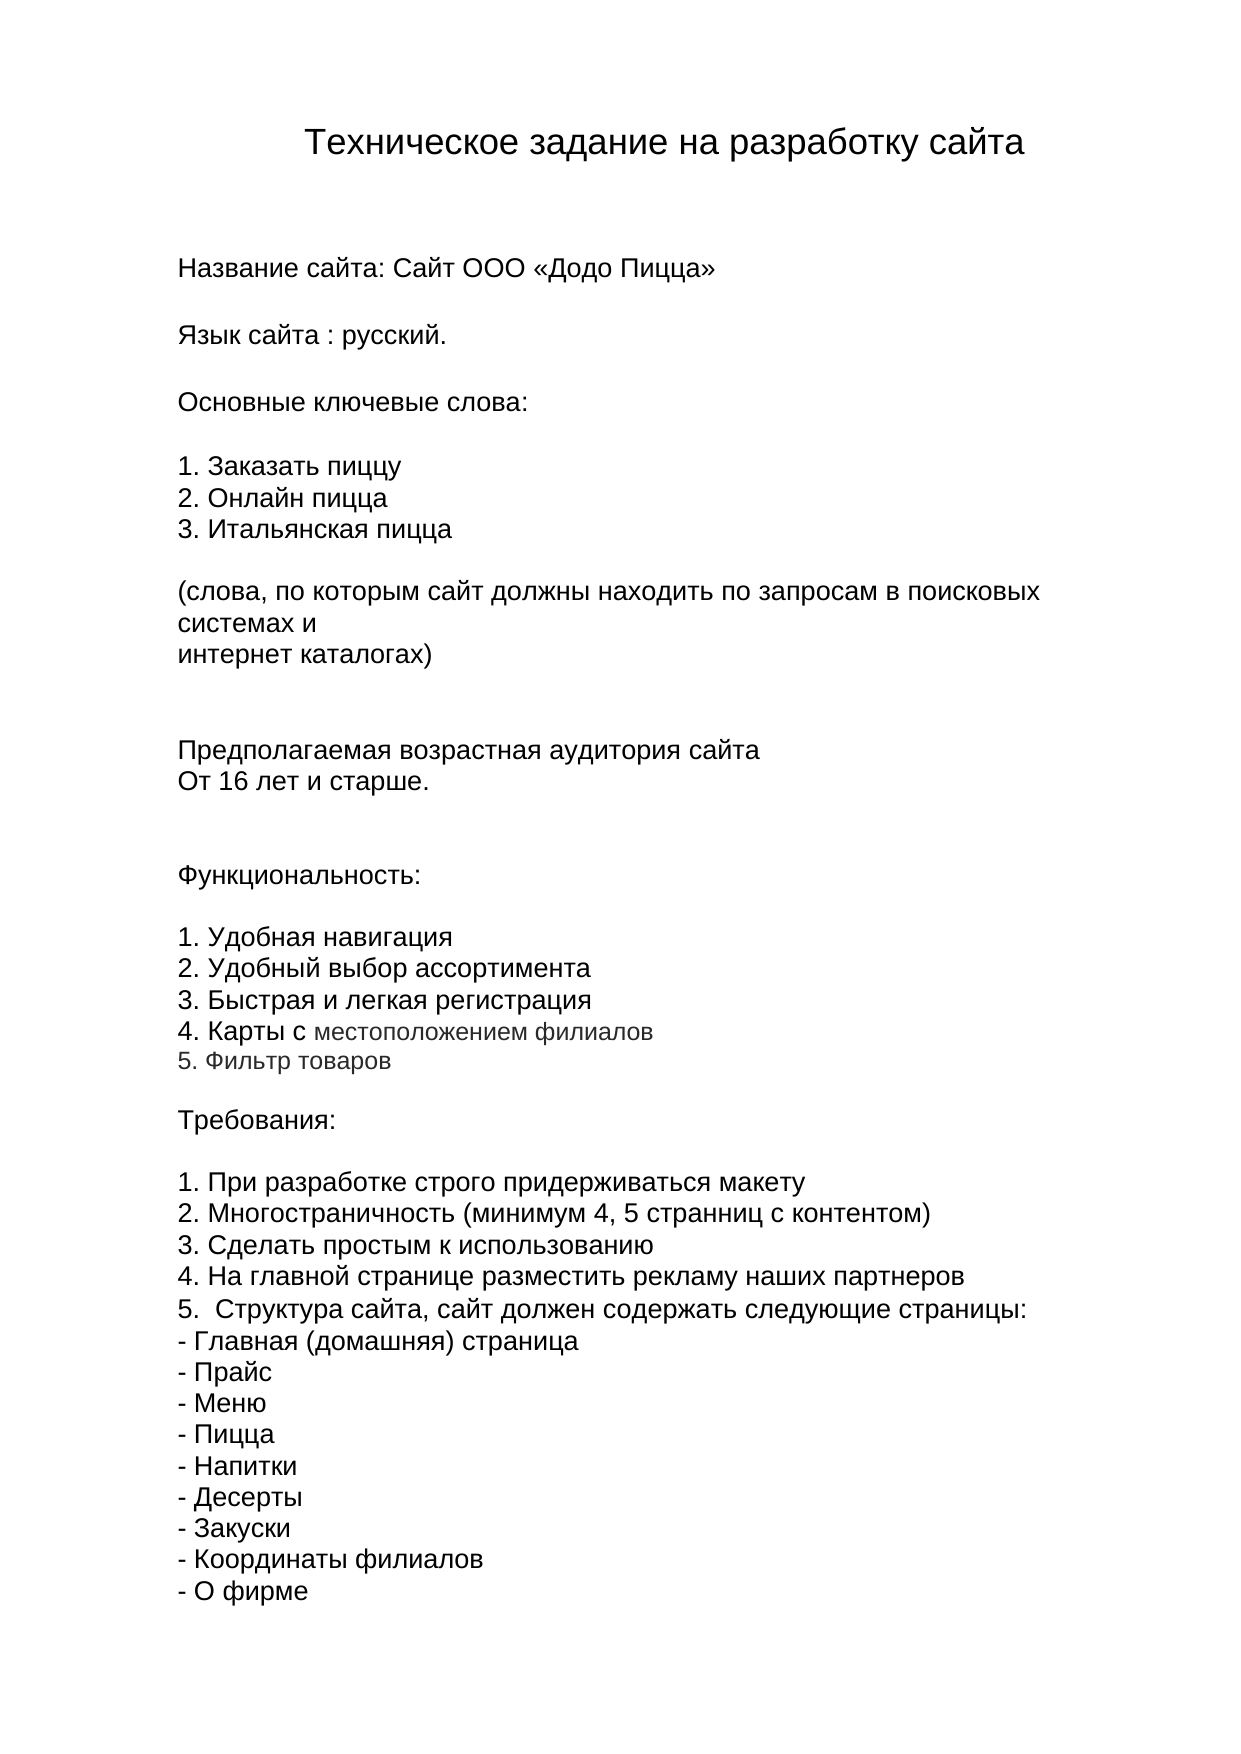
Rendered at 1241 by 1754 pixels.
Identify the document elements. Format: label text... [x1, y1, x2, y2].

text 3. Итальянская пицца [177, 513, 1152, 544]
text Название сайта: Сайт ООО «Додо Пицца» [177, 252, 1152, 284]
text 1. При разработке строго придерживаться макету [177, 1166, 1152, 1197]
text 5. Структура сайта, сайт должен содержать следующие страницы: [177, 1293, 1152, 1324]
text Требования: [177, 1104, 1152, 1135]
text Основные ключевые слова: [177, 386, 1152, 417]
text Предполагаемая возрастная аудитория сайта [177, 734, 1152, 765]
text 1. Удобная навигация [177, 921, 1152, 952]
text - Десерты [177, 1481, 1152, 1512]
text Функциональность: [177, 859, 1152, 890]
text От 16 лет и старше. [177, 765, 1152, 796]
text 3. Сделать простым к использованию [177, 1229, 1152, 1260]
text 5. Фильтр товаров [177, 1046, 1152, 1075]
text - Напитки [177, 1449, 1152, 1481]
text (слова, по которым сайт должны находить по запросам в поисковых системах и [177, 575, 1152, 638]
text 4. На главной странице разместить рекламу наших партнеров [177, 1260, 1152, 1291]
text 2. Удобный выбор ассортимента [177, 952, 1152, 984]
text 4. Карты с местоположением филиалов [177, 1015, 1152, 1046]
text - Прайс [177, 1356, 1152, 1387]
text - Закуски [177, 1512, 1152, 1543]
text - Пицца [177, 1418, 1152, 1449]
text 3. Быстрая и легкая регистрация [177, 984, 1152, 1015]
text 2. Многостраничность (минимум 4, 5 странниц с контентом) [177, 1197, 1152, 1229]
text 1. Заказать пиццу [177, 450, 1152, 482]
text Язык сайта : русский. [177, 319, 1152, 350]
text интернет каталогах) [177, 638, 1152, 669]
text - Координаты филиалов [177, 1543, 1152, 1574]
text 2. Онлайн пицца [177, 482, 1152, 513]
text - Меню [177, 1387, 1152, 1418]
text Техническое задание на разработку сайта [177, 120, 1152, 162]
text - О фирме [177, 1574, 1152, 1606]
text - Главная (домашняя) страница [177, 1324, 1152, 1356]
